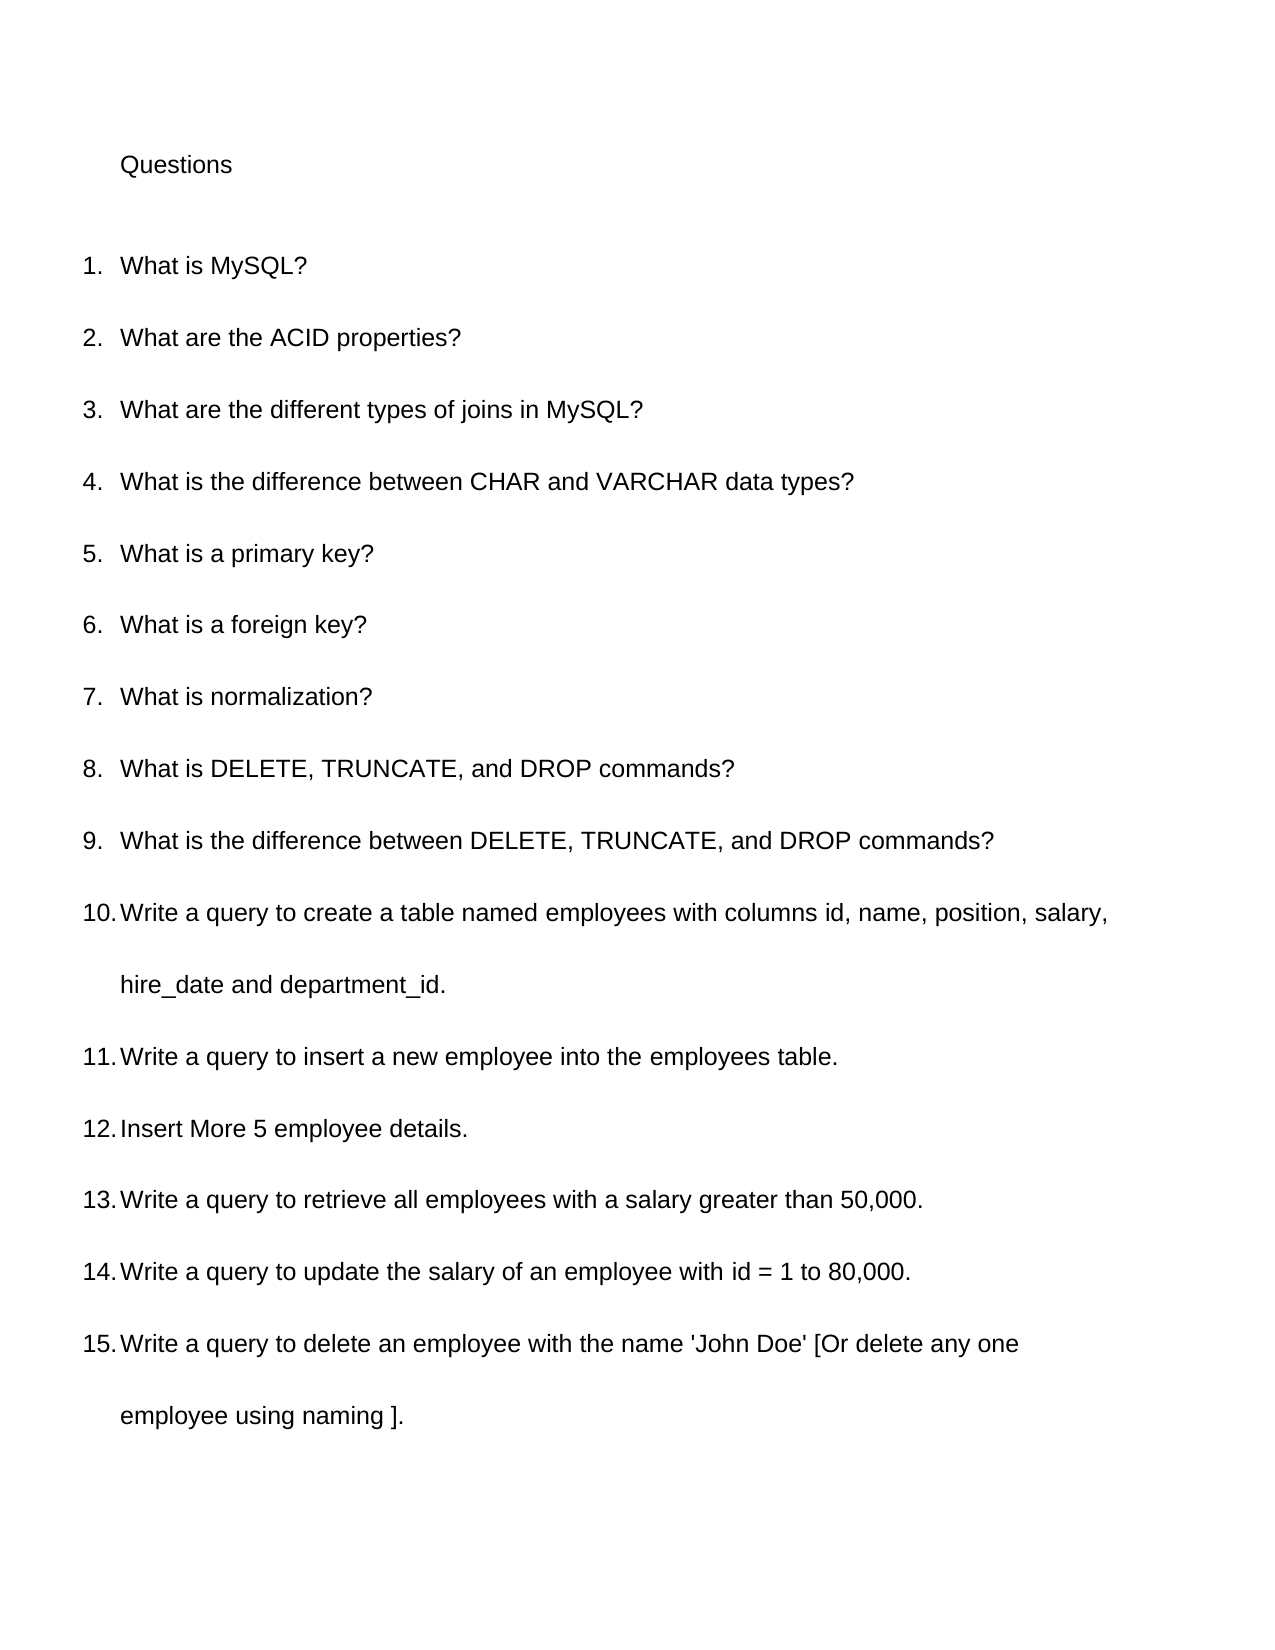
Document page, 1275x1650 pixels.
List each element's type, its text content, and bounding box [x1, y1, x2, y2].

list Write a query to insert a new employee into the employees table. [82, 1042, 1125, 1070]
list What is the difference between CHAR and VARCHAR data types? [82, 467, 1125, 495]
list Write a query to delete an employee with the name 'John Doe' [Or delete any one employee using naming ]. [82, 1329, 1125, 1430]
list Insert More 5 employee details. [82, 1113, 1125, 1142]
list What is normalization? [82, 682, 1125, 711]
list What is the difference between DELETE, TRUNCATE, and DROP commands? [82, 826, 1125, 855]
list What is a primary key? [82, 538, 1125, 567]
list What is a foreign key? [82, 610, 1125, 639]
list What is DELETE, TRUNCATE, and DROP commands? [82, 754, 1125, 783]
text Questions [120, 150, 1125, 179]
list Write a query to update the salary of an employee with id = 1 to 80,000. [82, 1257, 1125, 1286]
list What are the different types of joins in MySQL? [82, 395, 1125, 423]
list Write a query to create a table named employees with columns id, name, position, salary, hire_date and department_id. [82, 898, 1125, 998]
list What are the ACID properties? [82, 323, 1125, 352]
list Write a query to retrieve all employees with a salary greater than 50,000. [82, 1185, 1125, 1214]
list What is MySQL? [82, 251, 1125, 280]
